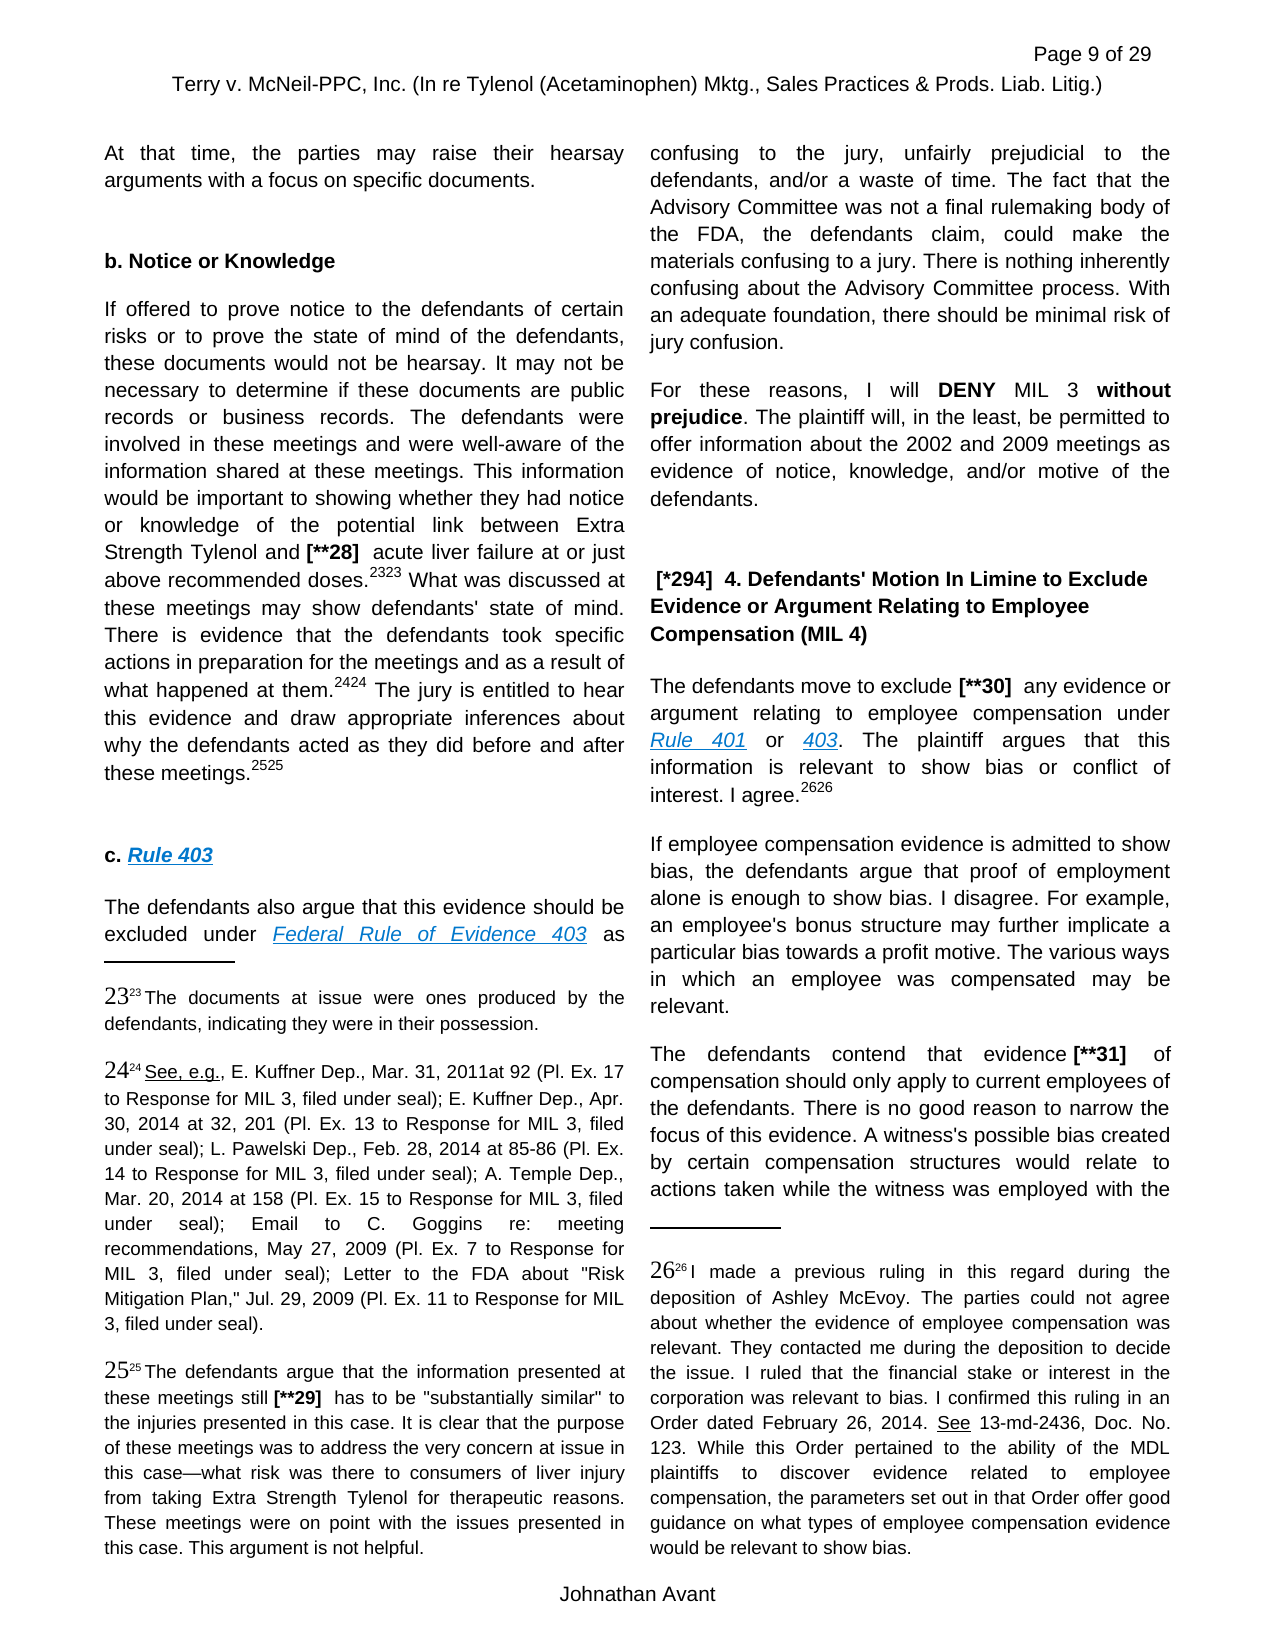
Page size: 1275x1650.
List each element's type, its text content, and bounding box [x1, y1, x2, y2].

text The defendants also argue that this evidence should be excluded under Federal Rule of Evidence 403 as confusing to the jury, unfairly prejudicial to the defendants, and/or a waste of time. The fact that the Advisory Committee was not a final rulemaking body of the FDA, the defendants claim, could make the materials confusing to a jury. There is nothing inherently confusing about the Advisory Committee process. With an adequate foundation, there should be minimal risk of jury confusion. [650, 137, 1171, 354]
text If employee compensation evidence is admitted to show bias, the defendants argue that proof of employment alone is enough to show bias. I disagree. For example, an employee's bonus structure may further implicate a particular bias towards a profit motive. The various ways in which an employee was compensated may be relevant. [650, 828, 1171, 1018]
text The defendants move to exclude [**30] any evidence or argument relating to employee compensation under Rule 401 or 403. The plaintiff argues that this information is relevant to show bias or conflict of interest. I agree.26 [650, 670, 1171, 807]
text c. Rule 403 [104, 811, 625, 867]
text [*294] 4. Defendants' Motion In Limine to Exclude Evidence or Argument Relating to Employee Compensation (MIL 4) [650, 535, 1171, 645]
text If offered to prove notice to the defendants of certain risks or to prove the state of mind of the defendants, these documents would not be hearsay. It may not be necessary to determine if these documents are public records or business records. The defendants were involved in these meetings and were well-aware of the information shared at these meetings. This information would be important to showing whether they had notice or knowledge of the potential link between Extra Strength Tylenol and [**28] acute liver failure at or just above recommended doses.23 What was discussed at these meetings may show defendants' state of mind. There is evidence that the defendants took specific actions in preparation for the meetings and as a result of what happened at them.24 The jury is entitled to hear this evidence and draw appropriate inferences about why the defendants acted as they did before and after these meetings.25 [104, 293, 625, 786]
text b. Notice or Knowledge [104, 217, 625, 272]
text For these reasons, I will DENY MIL 3 without prejudice. The plaintiff will, in the least, be permitted to offer information about the 2002 and 2009 meetings as evidence of notice, knowledge, and/or motive of the defendants. [650, 375, 1171, 510]
